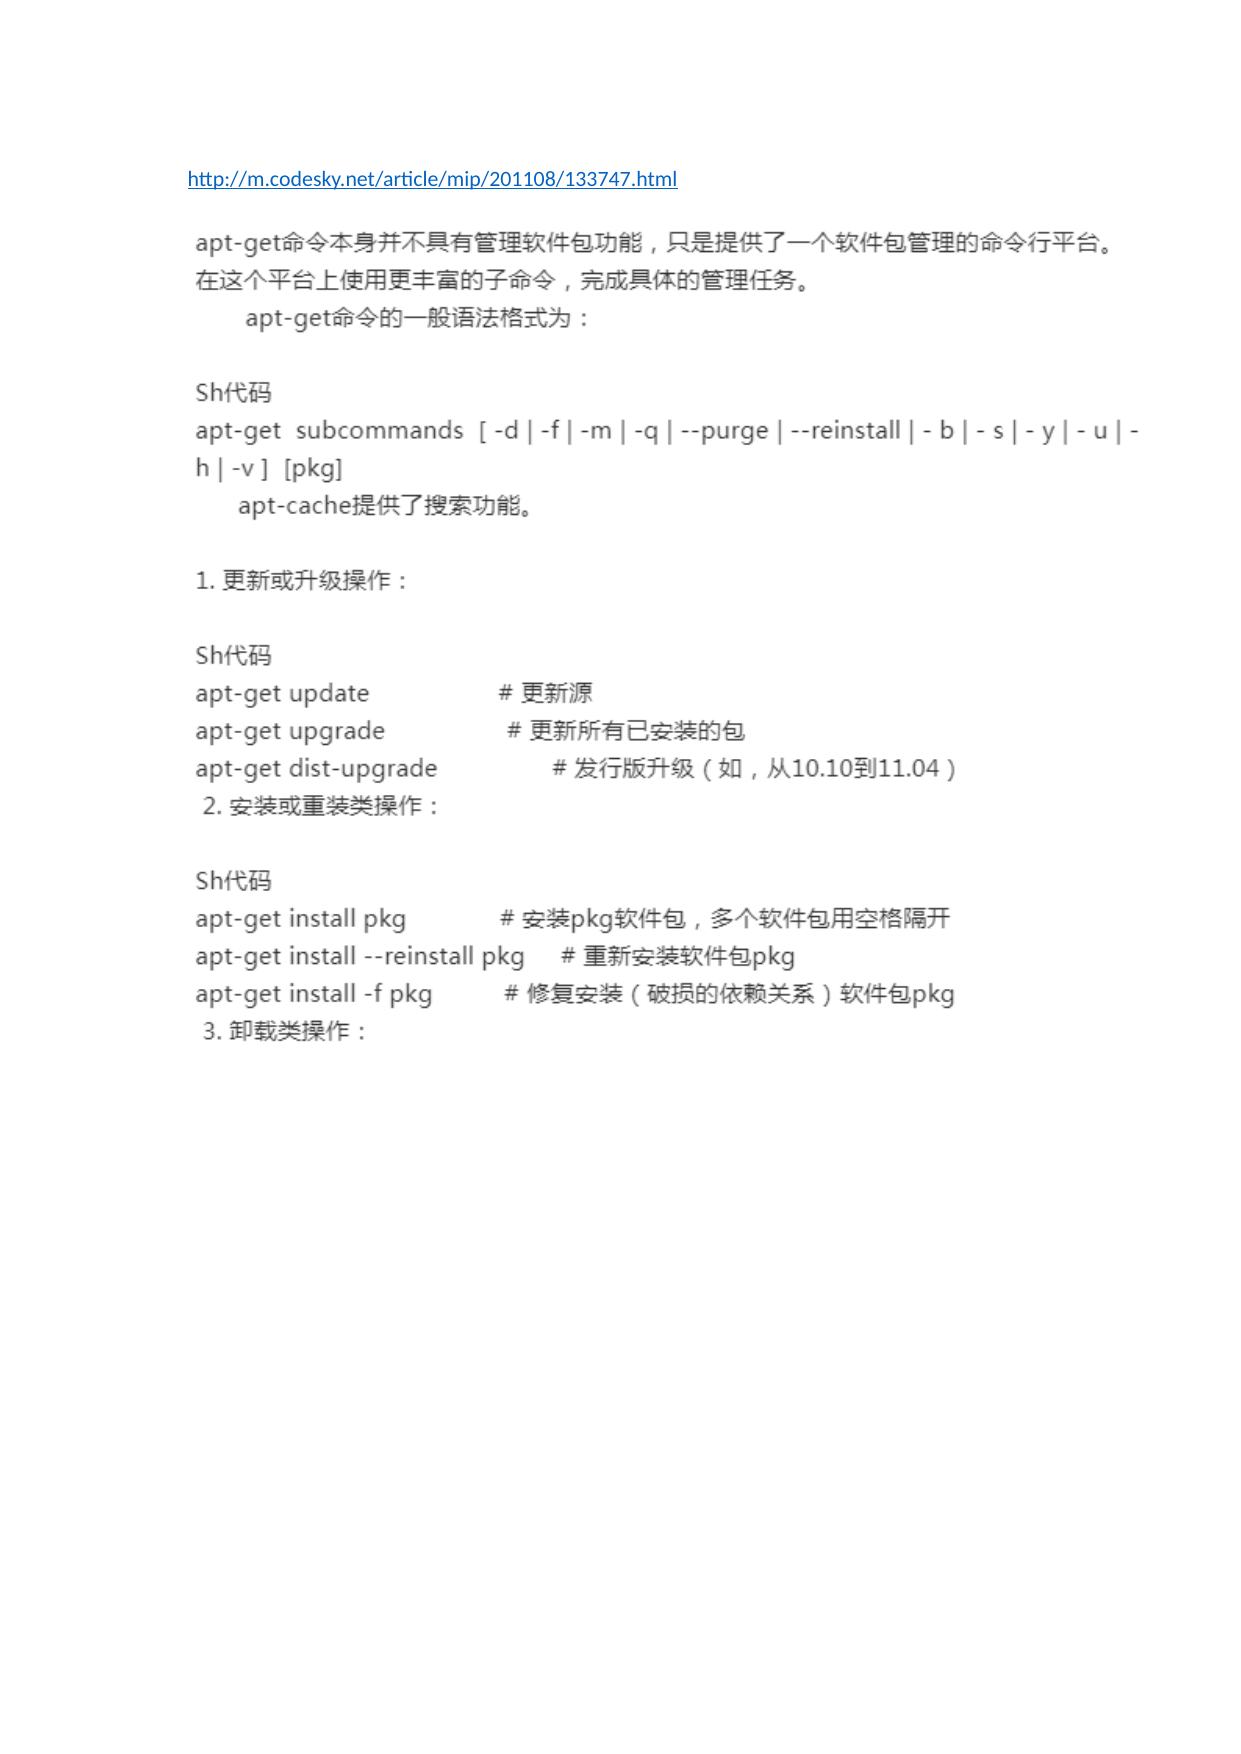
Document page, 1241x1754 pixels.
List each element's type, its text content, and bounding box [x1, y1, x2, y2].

text http://m.codesky.net/article/mip/201108/133747.html [187, 162, 1053, 194]
picture [187, 227, 1175, 1060]
